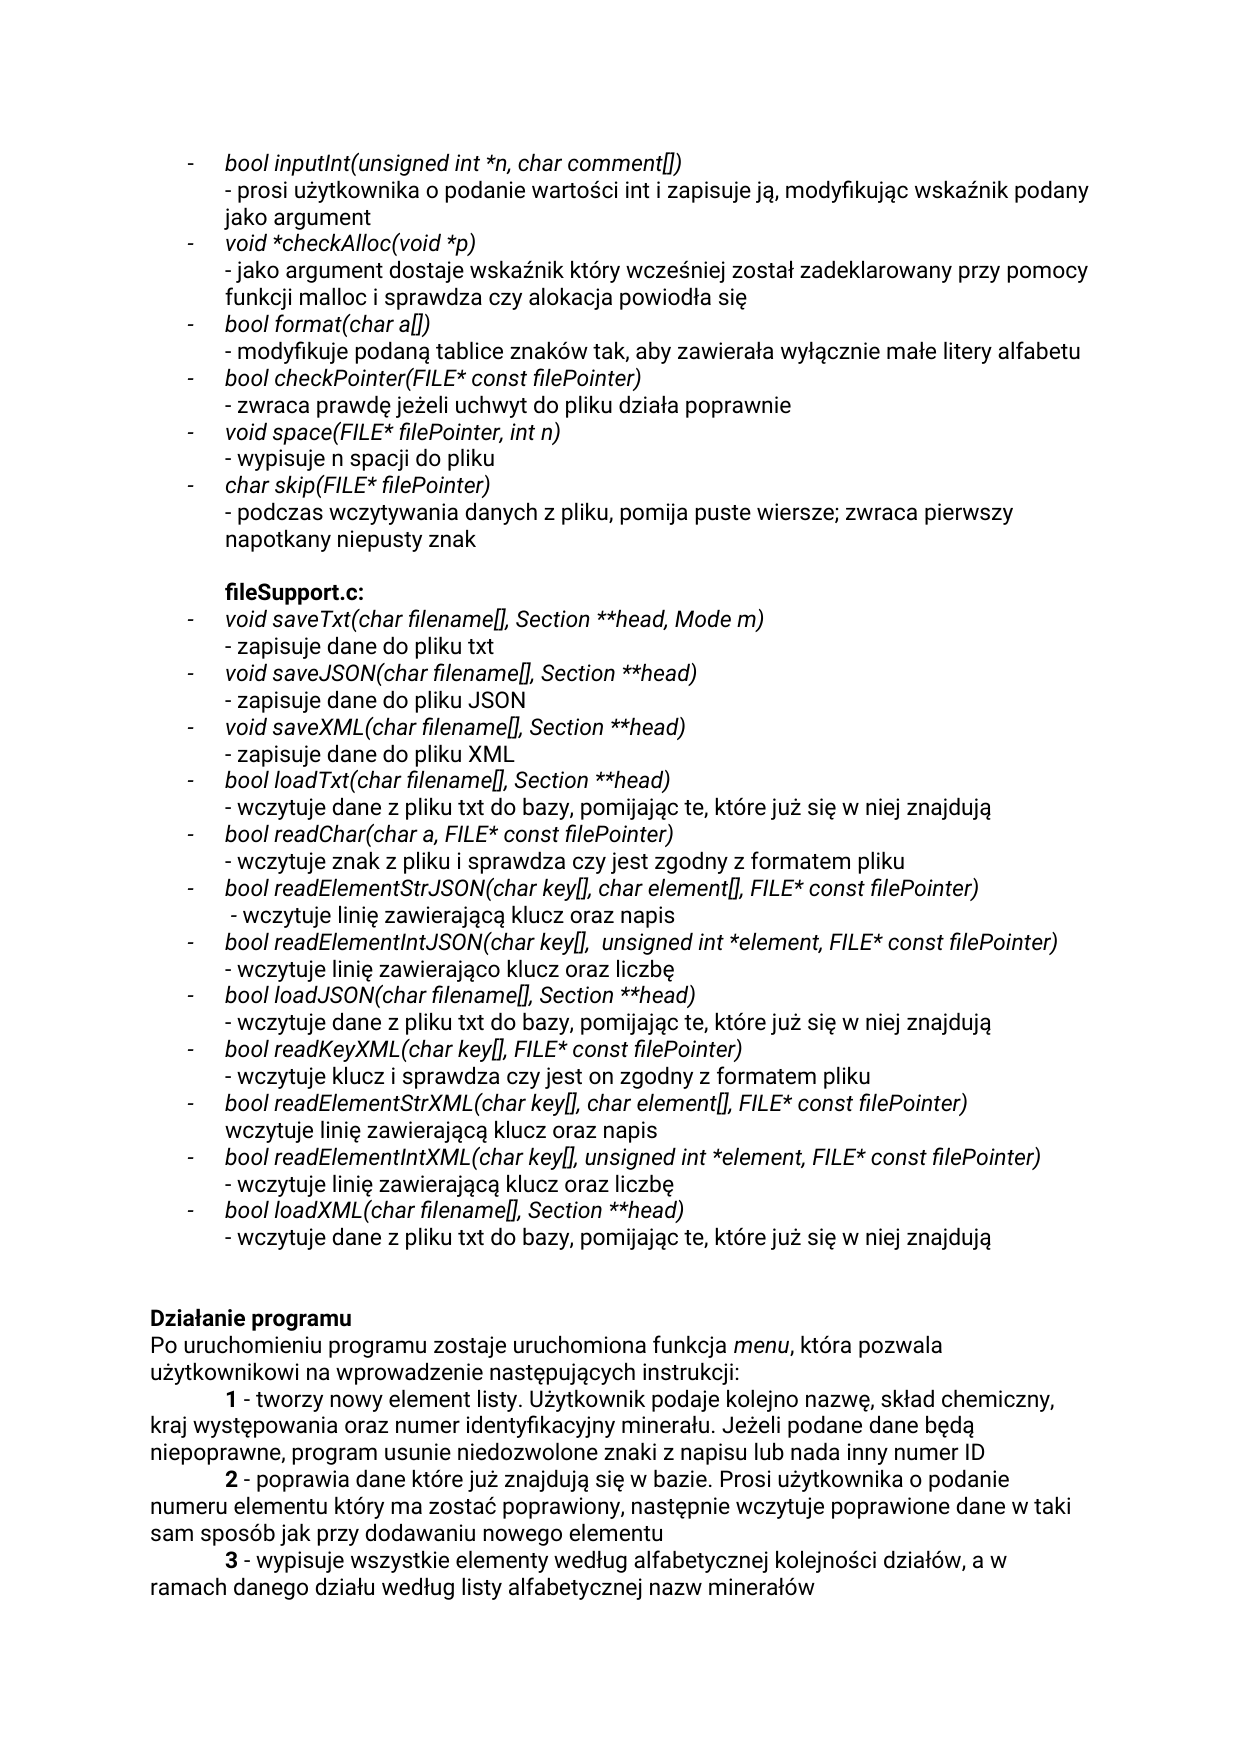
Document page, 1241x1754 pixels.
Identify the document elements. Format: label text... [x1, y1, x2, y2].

list bool readKeyXML(char key[], FILE* const filePointer) - wczytuje klucz i sprawdza czy jest on zgodny z formatem pliku [187, 1036, 1090, 1090]
text Działanie programu [150, 1305, 1090, 1332]
list bool readChar(char a, FILE* const filePointer) - wczytuje znak z pliku i sprawdza czy jest zgodny z formatem pliku [187, 821, 1090, 875]
text 3 - wypisuje wszystkie elementy według alfabetycznej kolejności działów, a w ramach danego działu według listy alfabetycznej nazw minerałów [150, 1547, 1090, 1601]
list bool readElementIntJSON(char key[], unsigned int *element, FILE* const filePointer) - wczytuje linię zawierająco klucz oraz liczbę [187, 929, 1090, 983]
list bool loadTxt(char filename[], Section **head) - wczytuje dane z pliku txt do bazy, pomijając te, które już się w niej znajdują [187, 768, 1090, 821]
text 1 - tworzy nowy element listy. Użytkownik podaje kolejno nazwę, skład chemiczny, kraj występowania oraz numer identyfikacyjny minerału. Jeżeli podane dane będą niepoprawne, program usunie niedozwolone znaki z napisu lub nada inny numer ID [150, 1386, 1090, 1466]
list void saveTxt(char filename[], Section **head, Mode m) - zapisuje dane do pliku txt [187, 606, 1090, 660]
list void saveXML(char filename[], Section **head) - zapisuje dane do pliku XML [187, 714, 1090, 768]
list bool format(char a[]) - modyfikuje podaną tablice znaków tak, aby zawierała wyłącznie małe litery alfabetu [187, 311, 1090, 365]
text Po uruchomieniu programu zostaje uruchomiona funkcja menu, która pozwala użytkownikowi na wprowadzenie następujących instrukcji: [150, 1332, 1090, 1386]
list void saveJSON(char filename[], Section **head) - zapisuje dane do pliku JSON [187, 660, 1090, 714]
list bool readElementIntXML(char key[], unsigned int *element, FILE* const filePointer) - wczytuje linię zawierającą klucz oraz liczbę [187, 1144, 1090, 1198]
list bool readElementStrJSON(char key[], char element[], FILE* const filePointer) - wczytuje linię zawierającą klucz oraz napis [187, 875, 1090, 929]
list bool readElementStrXML(char key[], char element[], FILE* const filePointer) wczytuje linię zawierającą klucz oraz napis [187, 1090, 1090, 1144]
list bool checkPointer(FILE* const filePointer) - zwraca prawdę jeżeli uchwyt do pliku działa poprawnie [187, 365, 1090, 419]
list void space(FILE* filePointer, int n) - wypisuje n spacji do pliku [187, 419, 1090, 472]
text fileSupport.c: [150, 579, 1090, 606]
list char skip(FILE* filePointer) - podczas wczytywania danych z pliku, pomija puste wiersze; zwraca pierwszy napotkany niepusty znak [187, 472, 1090, 553]
list bool inputInt(unsigned int *n, char comment[]) - prosi użytkownika o podanie wartości int i zapisuje ją, modyfikując wskaźnik podany jako argument [187, 150, 1090, 231]
list void *checkAlloc(void *p) - jako argument dostaje wskaźnik który wcześniej został zadeklarowany przy pomocy funkcji malloc i sprawdza czy alokacja powiodła się [187, 231, 1090, 311]
text 2 - poprawia dane które już znajdują się w bazie. Prosi użytkownika o podanie numeru elementu który ma zostać poprawiony, następnie wczytuje poprawione dane w taki sam sposób jak przy dodawaniu nowego elementu [150, 1466, 1090, 1547]
list bool loadJSON(char filename[], Section **head) - wczytuje dane z pliku txt do bazy, pomijając te, które już się w niej znajdują [187, 983, 1090, 1036]
list bool loadXML(char filename[], Section **head) - wczytuje dane z pliku txt do bazy, pomijając te, które już się w niej znajdują [187, 1198, 1090, 1251]
